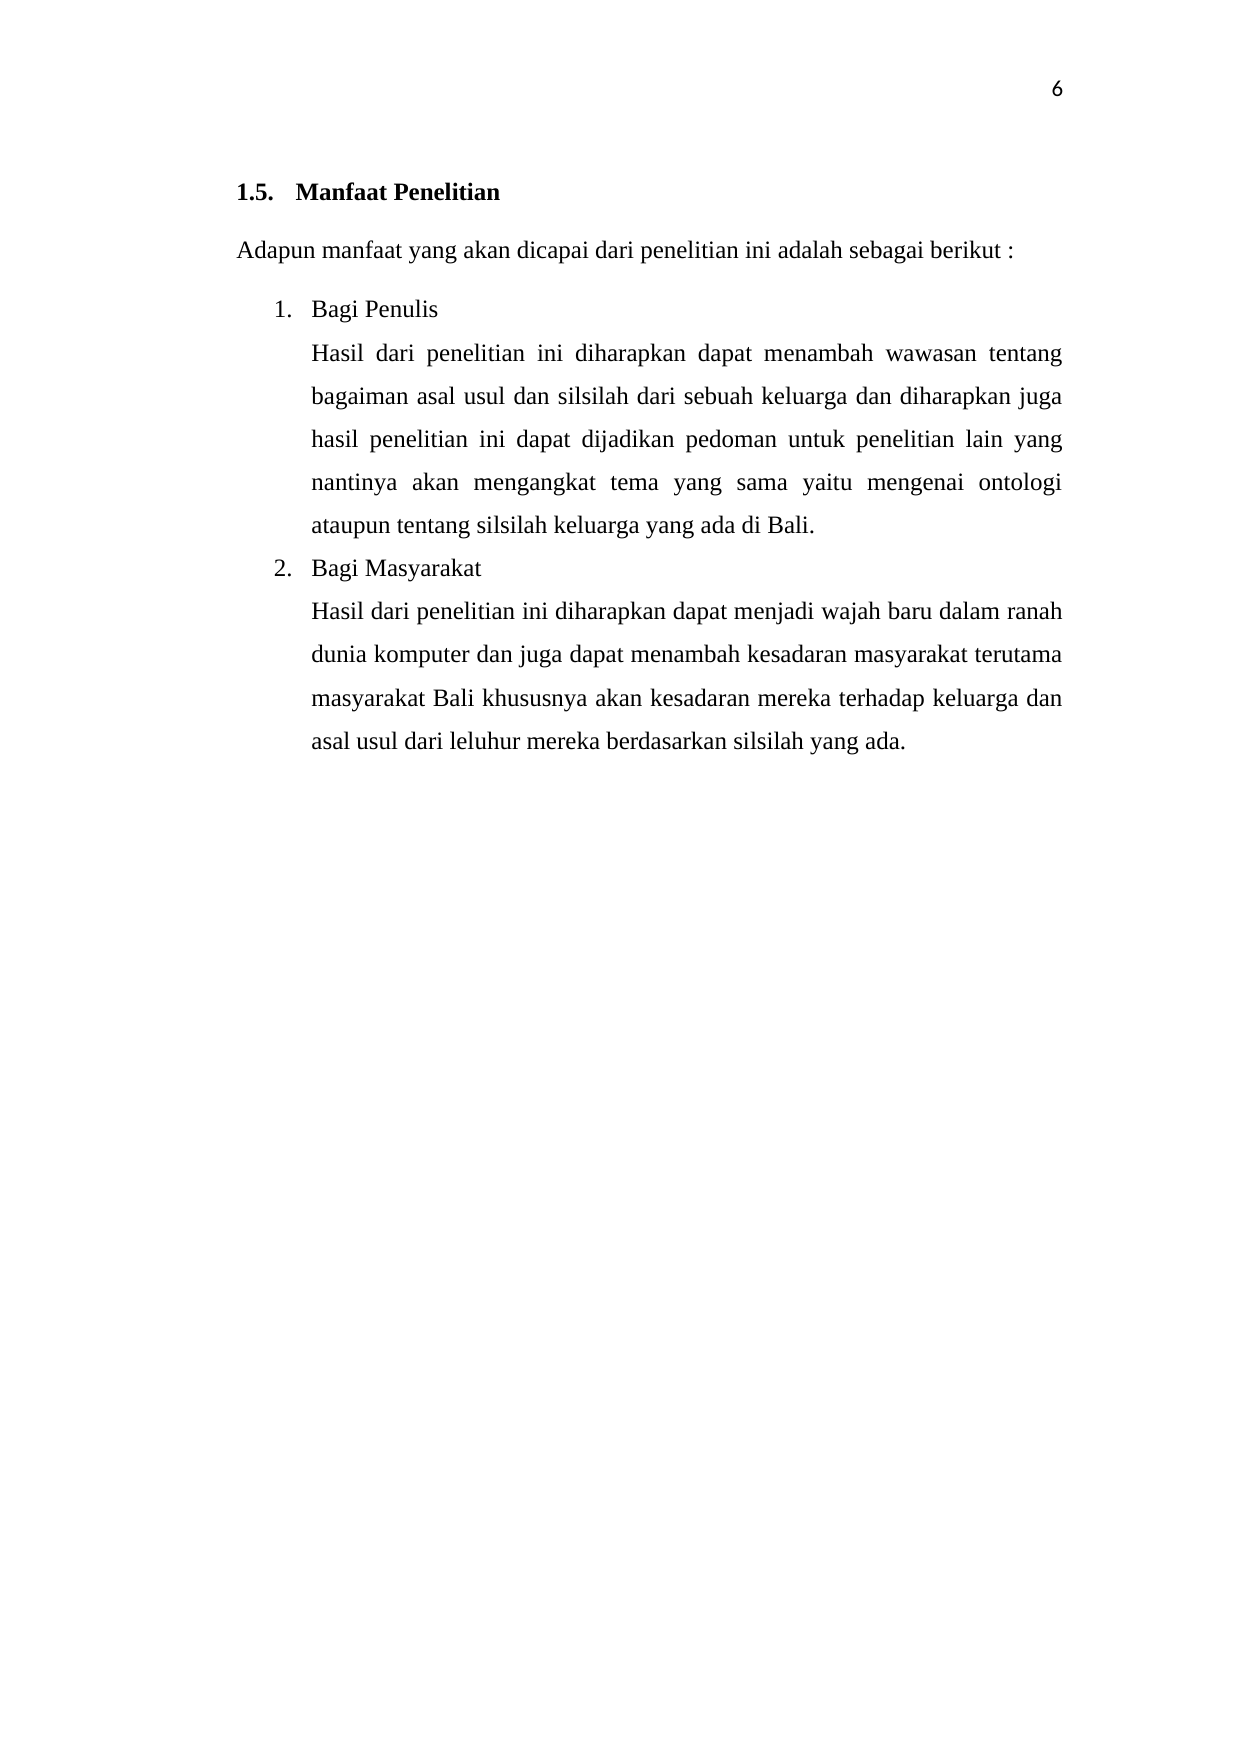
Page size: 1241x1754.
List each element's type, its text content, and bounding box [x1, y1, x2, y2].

list Bagi Penulis [274, 294, 1063, 323]
subtitle Manfaat Penelitian [236, 177, 1063, 206]
list Bagi Masyarakat [274, 553, 1063, 582]
text Adapun manfaat yang akan dicapai dari penelitian ini adalah sebagai berikut : [236, 235, 1063, 263]
list Hasil dari penelitian ini diharapkan dapat menambah wawasan tentang bagaiman asal usul dan silsilah dari sebuah keluarga dan diharapkan juga hasil penelitian ini dapat dijadikan pedoman untuk penelitian lain yang nantinya akan mengangkat tema yang sama yaitu mengenai ontologi ataupun tentang silsilah keluarga yang ada di Bali. [311, 338, 1063, 539]
list Hasil dari penelitian ini diharapkan dapat menjadi wajah baru dalam ranah dunia komputer dan juga dapat menambah kesadaran masyarakat terutama masyarakat Bali khususnya akan kesadaran mereka terhadap keluarga dan asal usul dari leluhur mereka berdasarkan silsilah yang ada. [311, 596, 1063, 754]
